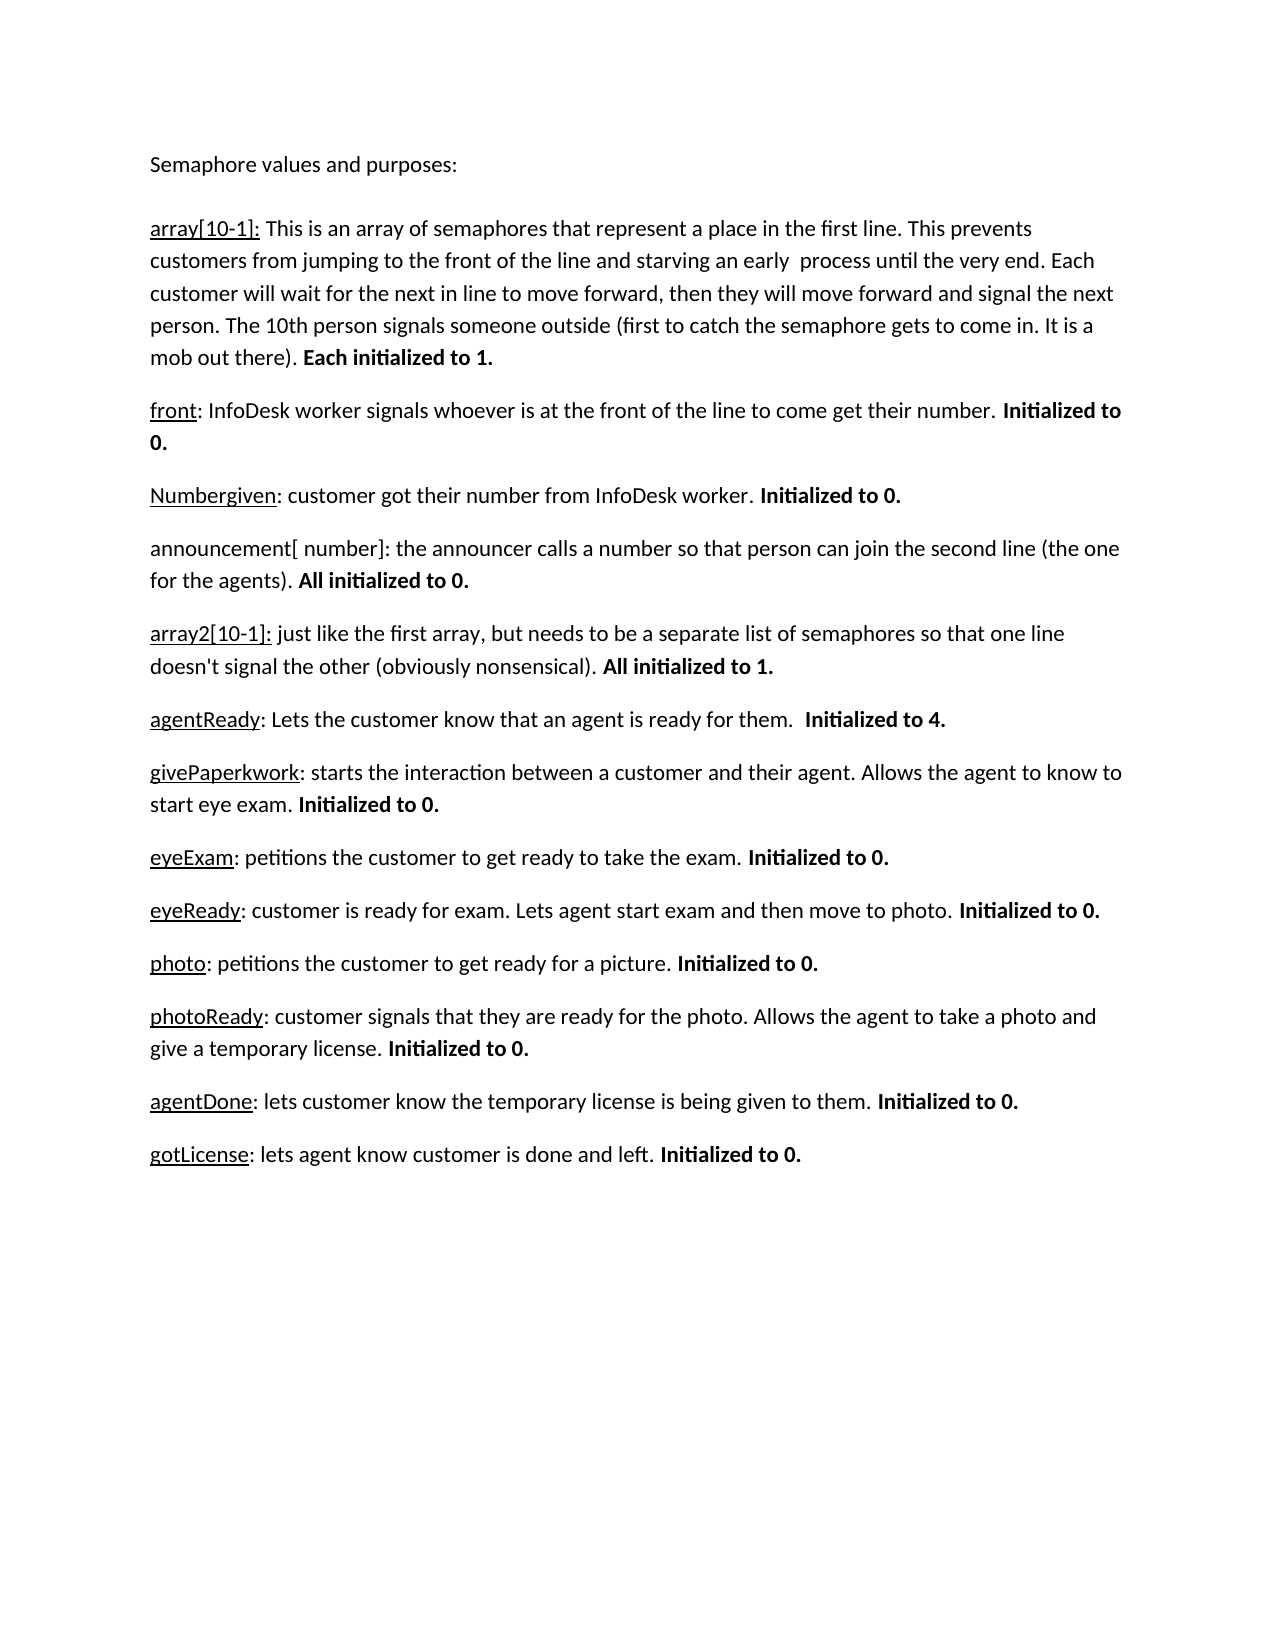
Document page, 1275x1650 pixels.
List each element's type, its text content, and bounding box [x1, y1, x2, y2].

text Numbergiven: customer got their number from InfoDesk worker. Initialized to 0. [150, 481, 1125, 509]
text Semaphore values and purposes: array[10-1]: This is an array of semaphores that represent a place in the first line. This prevents customers from jumping to the front of the line and starving an early process until the very end. Each customer will wait for the next in line to move forward, then they will move forward and signal the next person. The 10th person signals someone outside (first to catch the semaphore gets to come in. It is a mob out there). Each initialized to 1. [150, 150, 1125, 371]
text givePaperkwork: starts the interaction between a customer and their agent. Allows the agent to know to start eye exam. Initialized to 0. [150, 758, 1125, 818]
text front: InfoDesk worker signals whoever is at the front of the line to come get their number. Initialized to 0. [150, 396, 1125, 456]
text photoReady: customer signals that they are ready for the photo. Allows the agent to take a photo and give a temporary license. Initialized to 0. [150, 1002, 1125, 1062]
text eyeExam: petitions the customer to get ready to take the exam. Initialized to 0. [150, 843, 1125, 871]
text agentDone: lets customer know the temporary license is being given to them. Initialized to 0. [150, 1087, 1125, 1115]
text array2[10-1]: just like the first array, but needs to be a separate list of semaphores so that one line doesn't signal the other (obviously nonsensical). All initialized to 1. [150, 619, 1125, 680]
text eyeReady: customer is ready for exam. Lets agent start exam and then move to photo. Initialized to 0. [150, 896, 1125, 924]
text announcement[ number]: the announcer calls a number so that person can join the second line (the one for the agents). All initialized to 0. [150, 534, 1125, 594]
text photo: petitions the customer to get ready for a picture. Initialized to 0. [150, 949, 1125, 977]
text agentReady: Lets the customer know that an agent is ready for them. Initialized to 4. [150, 705, 1125, 733]
text gotLicense: lets agent know customer is done and left. Initialized to 0. [150, 1140, 1125, 1168]
